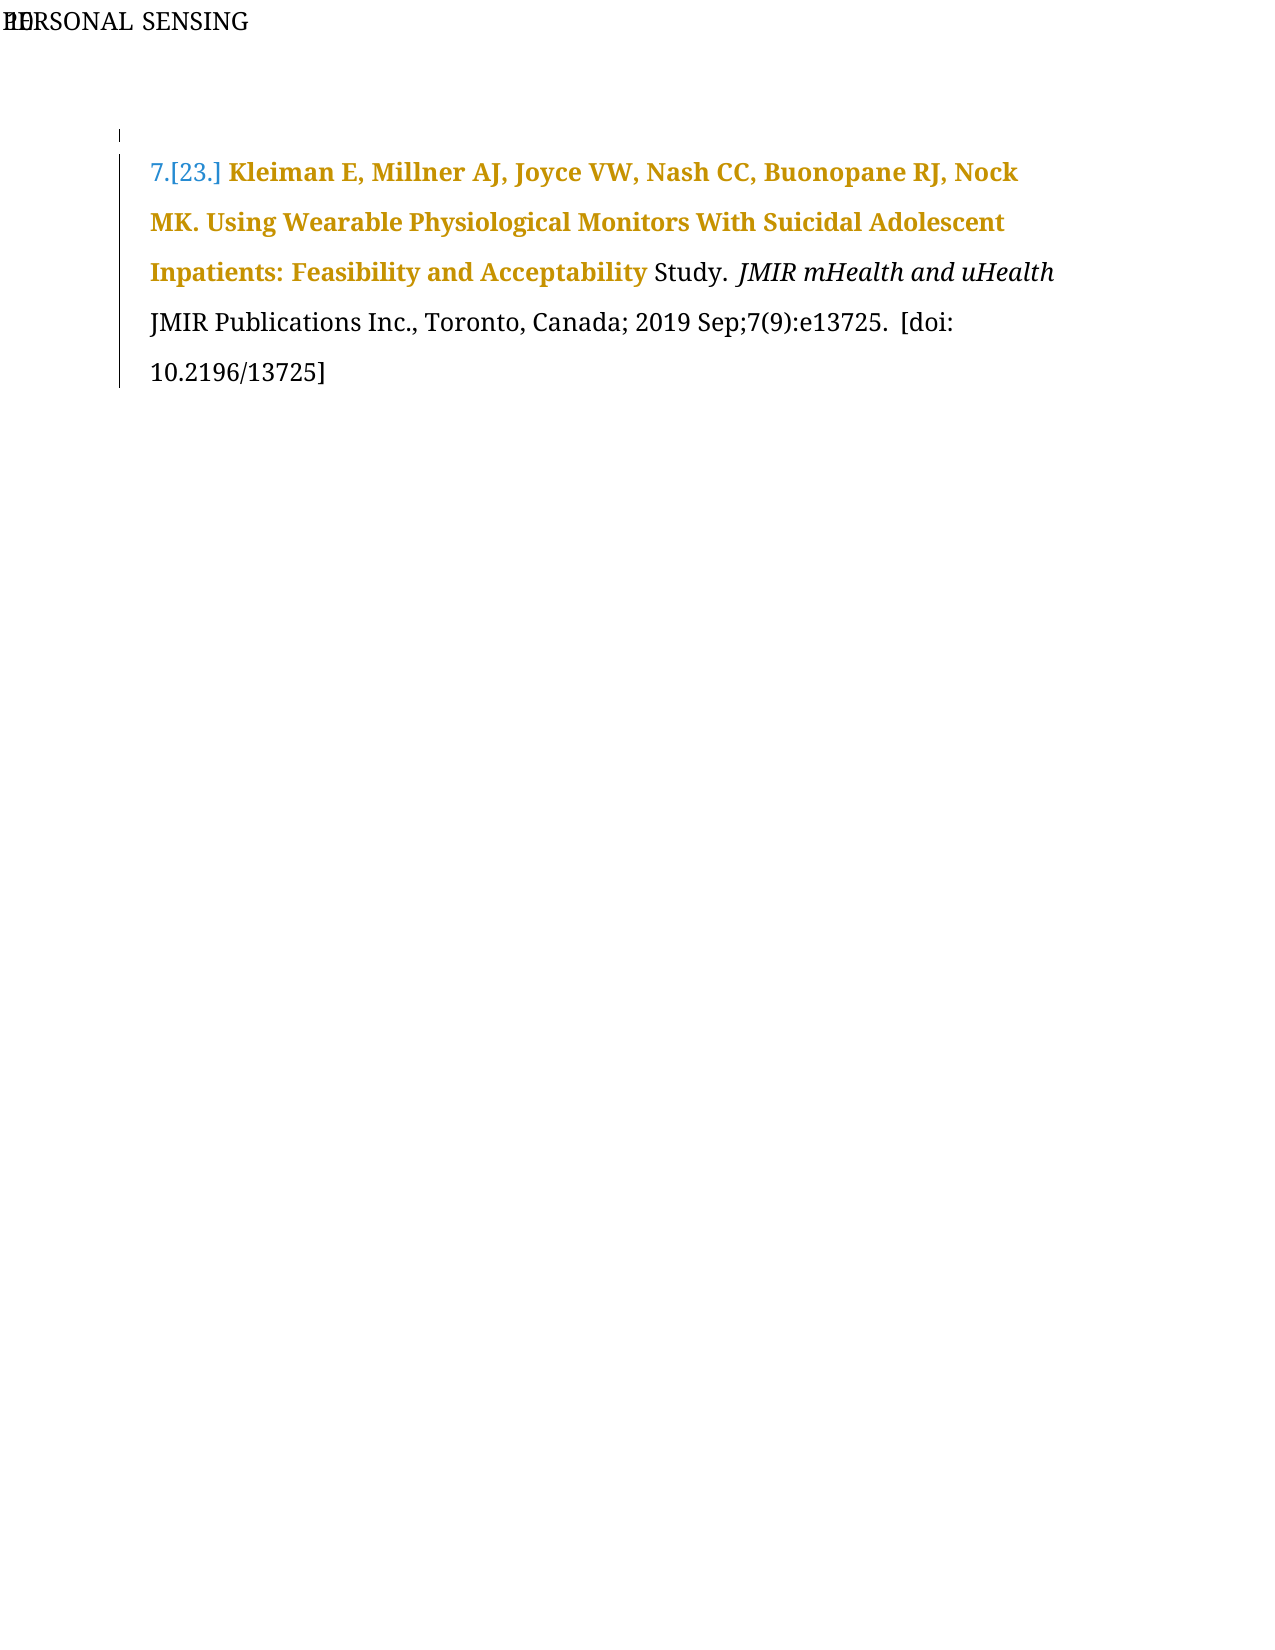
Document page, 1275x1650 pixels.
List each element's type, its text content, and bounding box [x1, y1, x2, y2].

list Kleiman E, Millner AJ, Joyce VW, Nash CC, Buonopane RJ, Nock MK. Using Wearable Physiological Monitors With Suicidal Adolescent Inpatients: Feasibility and Acceptability Study. JMIR mHealth and uHealth JMIR Publications Inc., Toronto, Canada; 2019 Sep;7(9):e13725. [doi: 10.2196/13725] [150, 154, 1067, 388]
